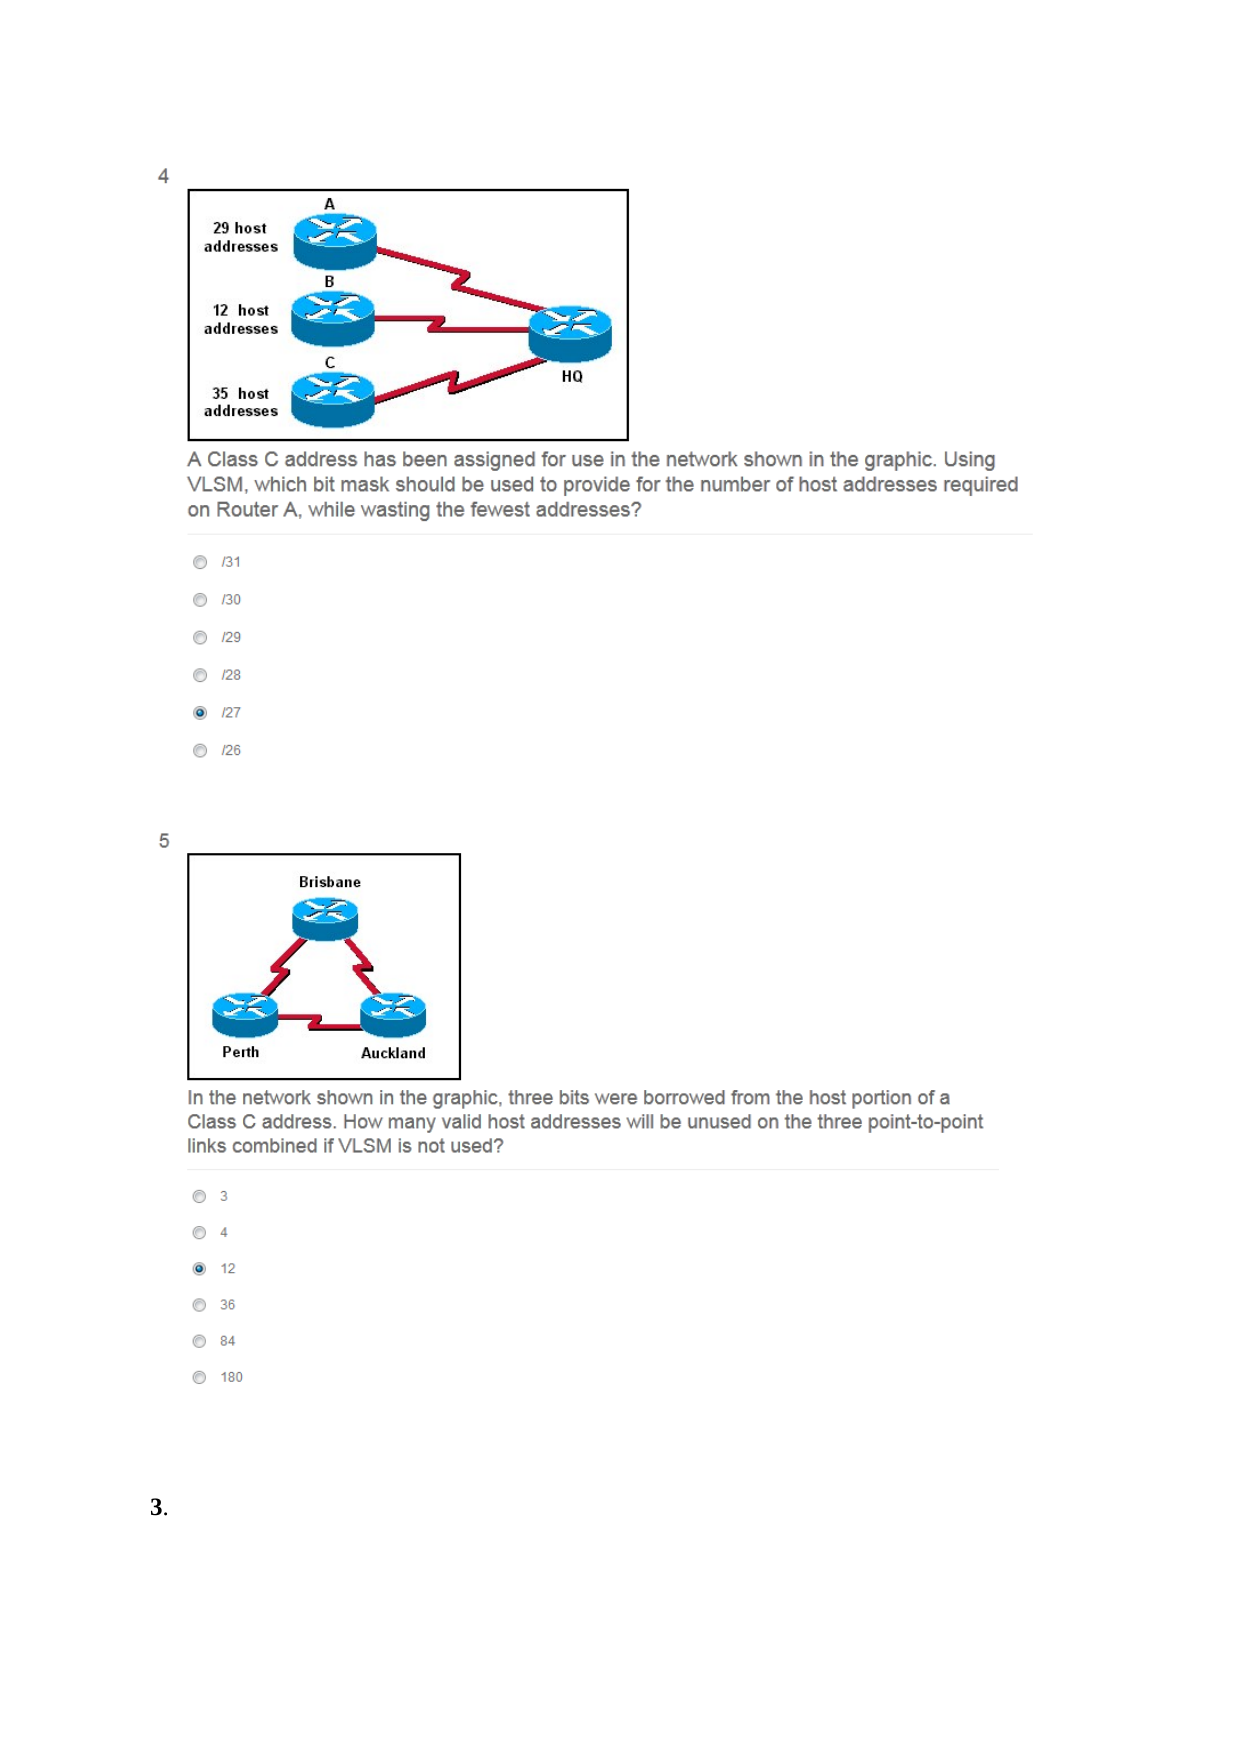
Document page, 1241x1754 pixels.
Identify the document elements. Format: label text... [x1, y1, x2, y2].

text 3. [150, 1492, 1090, 1521]
picture [150, 150, 1091, 1463]
